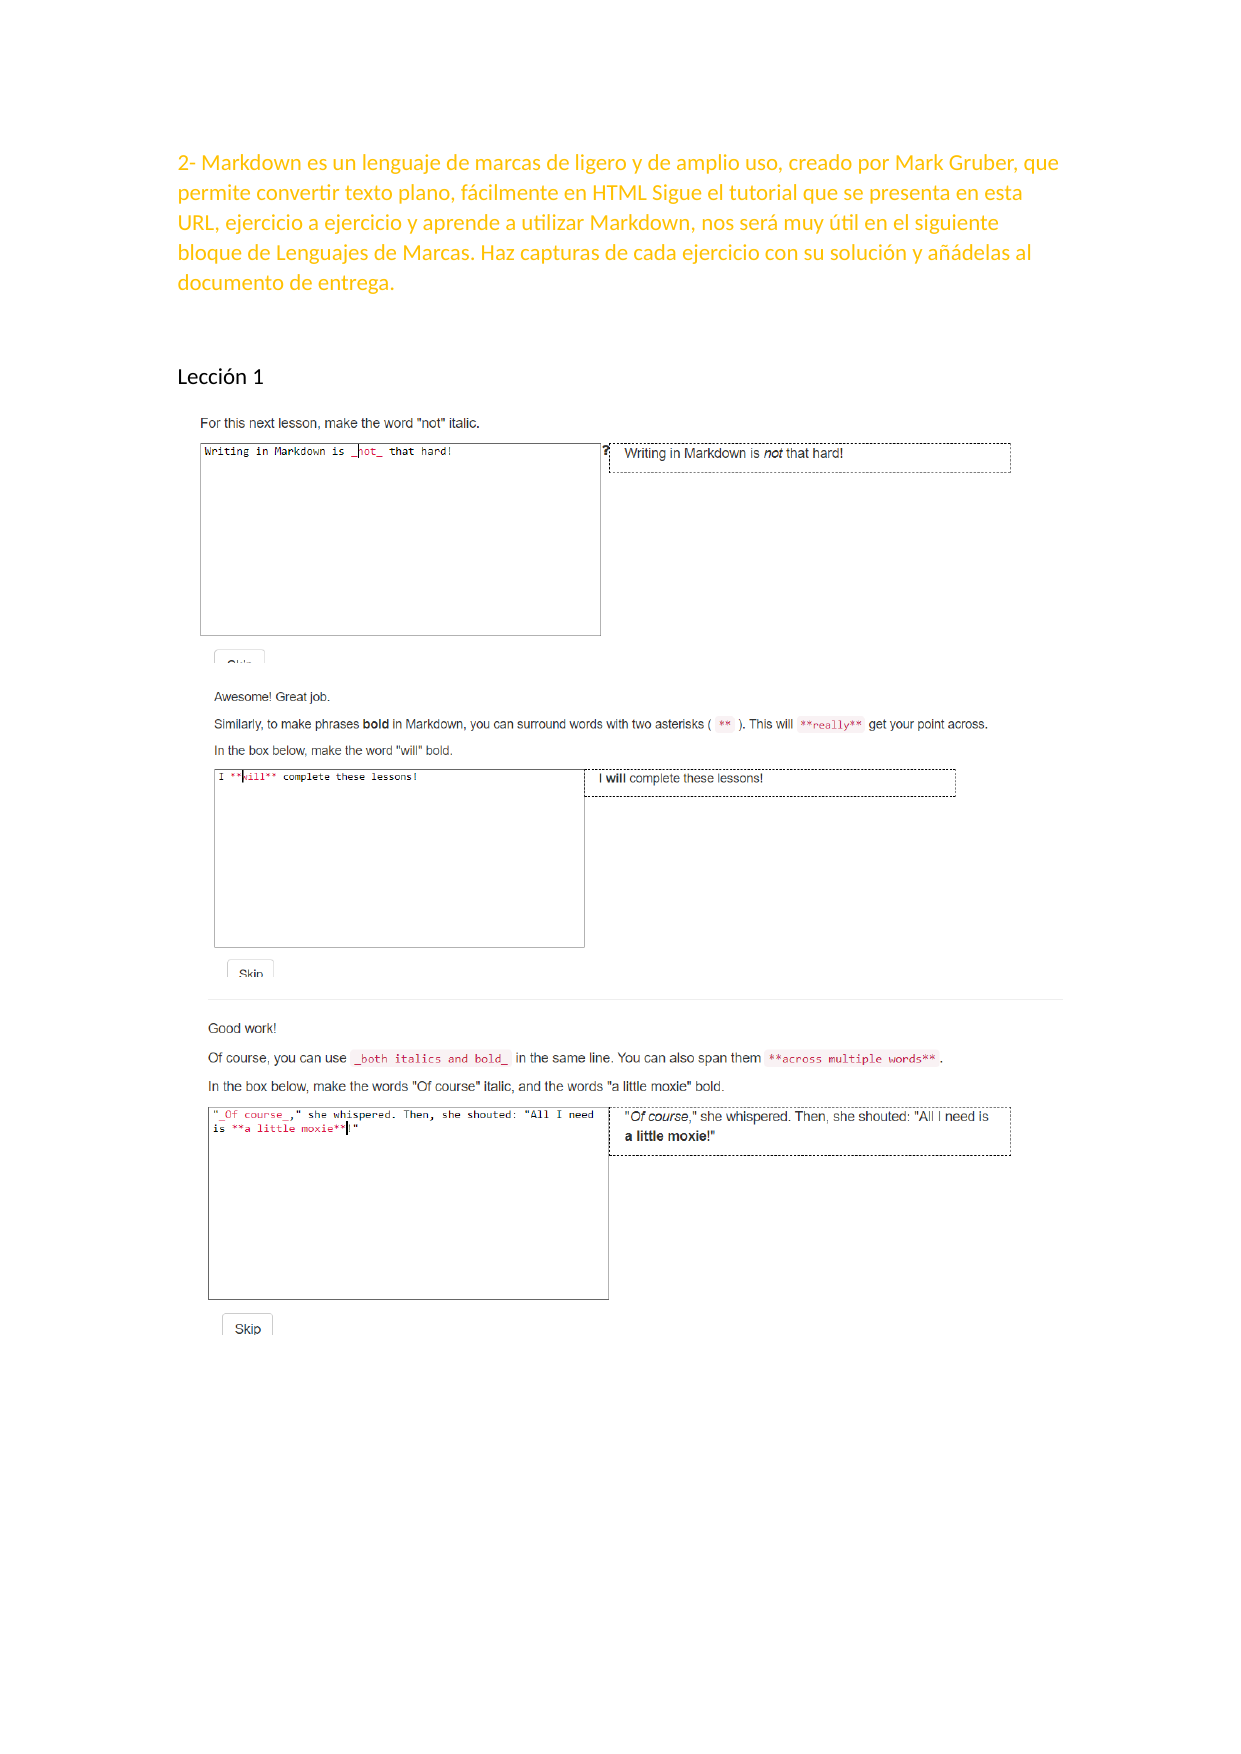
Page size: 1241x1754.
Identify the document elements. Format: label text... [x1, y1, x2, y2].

text 2- Markdown es un lenguaje de marcas de ligero y de amplio uso, creado por Mark Gruber, que permite convertir texto plano, fácilmente en HTML Sigue el tutorial que se presenta en esta URL, ejercicio a ejercicio y aprende a utilizar Markdown, nos será muy útil en el siguiente bloque de Lenguajes de Marcas. Haz capturas de cada ejercicio con su solución y añádelas al documento de entrega. [177, 148, 1063, 296]
text Lección 1 [177, 362, 1063, 390]
picture [177, 995, 1063, 1335]
picture [177, 681, 1063, 977]
picture [177, 409, 1063, 663]
